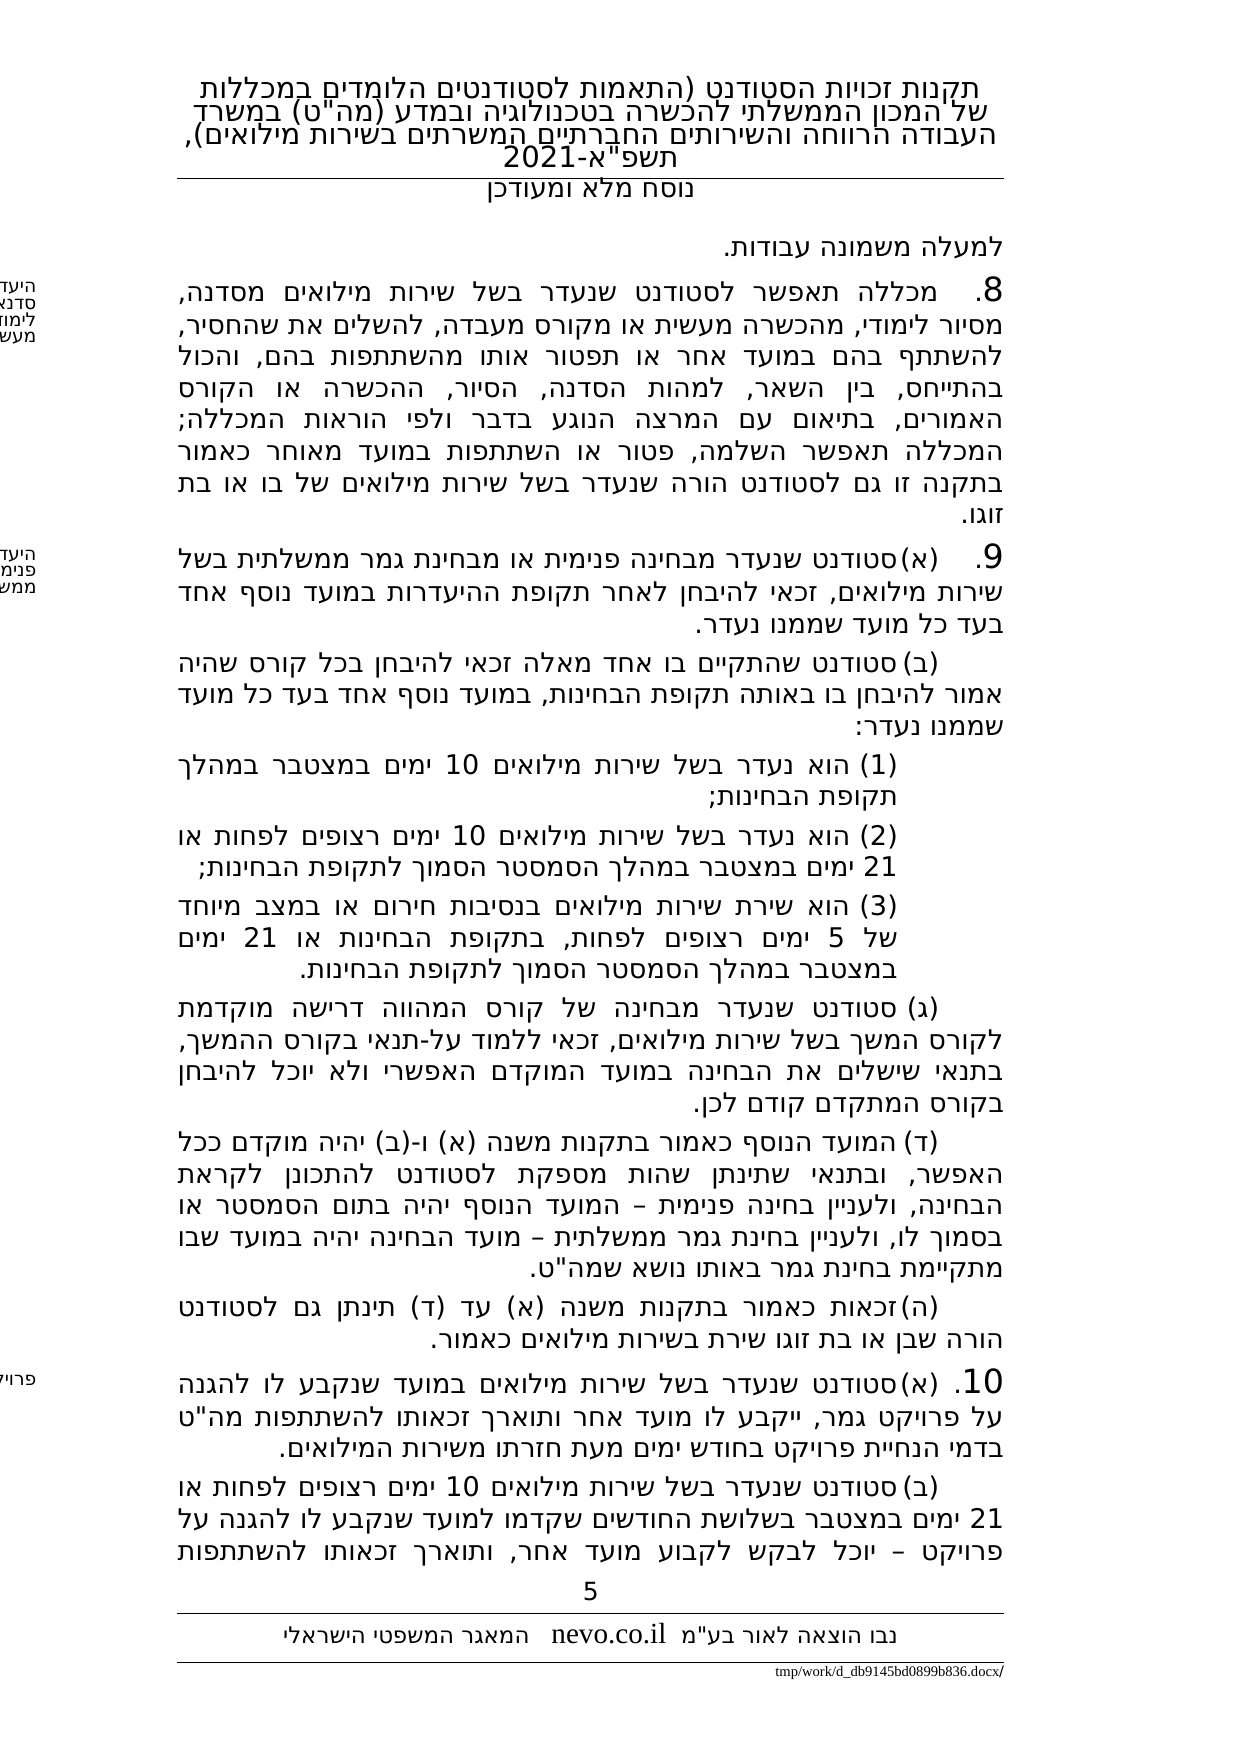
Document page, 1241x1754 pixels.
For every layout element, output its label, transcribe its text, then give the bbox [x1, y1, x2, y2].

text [177, 1472, 1004, 1566]
text 9. (א) סטודנט שנעדר מבחינה פנימית או מבחינת גמר ממשלתית בשל שירות מילואים, זכאי להיבחן לאחר תקופת ההיעדרות במועד נוסף אחד בעד כל מועד שממנו נעדר. [177, 537, 1004, 639]
text (ב) סטודנט שהתקיים בו אחד מאלה זכאי להיבחן בכל קורס שהיה אמור להיבחן בו באותה תקופת הבחינות, במועד נוסף אחד בעד כל מועד שממנו נעדר: [177, 647, 1004, 742]
text (2) הוא נעדר בשל שירות מילואים 10 ימים רצופים לפחות או 21 ימים במצטבר במהלך הסמסטר הסמוך לתקופת הבחינות; [177, 820, 898, 883]
text 10. (א) סטודנט שנעדר בשל שירות מילואים במועד שנקבע לו להגנה על פרויקט גמר, ייקבע לו מועד אחר ותוארך זכאותו להשתתפות מה"ט בדמי הנחיית פרויקט בחודש ימים מעת חזרתו משירות המילואים. [177, 1362, 1004, 1464]
text (ה) זכאות כאמור בתקנות משנה (א) עד (ד) תינתן גם לסטודנט הורה שבן או בת זוגו שירת בשירות מילואים כאמור. [177, 1292, 1004, 1355]
text (3) הוא שירת שירות מילואים בנסיבות חירום או במצב מיוחד של 5 ימים רצופים לפחות, בתקופת הבחינות או 21 ימים במצטבר במהלך הסמסטר הסמוך לתקופת הבחינות. [177, 890, 898, 985]
text (1) הוא נעדר בשל שירות מילואים 10 ימים במצטבר במהלך תקופת הבחינות; [177, 749, 898, 812]
text 8. מכללה תאפשר לסטודנט שנעדר בשל שירות מילואים מסדנה, מסיור לימודי, מהכשרה מעשית או מקורס מעבדה, להשלים את שהחסיר, להשתתף בהם במועד אחר או תפטור אותו מהשתתפות בהם, והכול בהתייחס, בין השאר, למהות הסדנה, הסיור, ההכשרה או הקורס האמורים, בתיאום עם המרצה הנוגע בדבר ולפי הוראות המכללה; המכללה תאפשר השלמה, פטור או השתתפות במועד מאוחר כאמור בתקנה זו גם לסטודנט הורה שנעדר בשל שירות מילואים של בו או בת זוגו. [177, 270, 1004, 530]
text (ג) סטודנט שנעדר מבחינה של קורס המהווה דרישה מוקדמת לקורס המשך בשל שירות מילואים, זכאי ללמוד על-תנאי בקורס ההמשך, בתנאי שישלים את הבחינה במועד המוקדם האפשרי ולא יוכל להיבחן בקורס המתקדם קודם לכן. [177, 993, 1004, 1119]
text (ד) המועד הנוסף כאמור בתקנות משנה (א) ו-(ב) יהיה מוקדם ככל האפשר, ובתנאי שתינתן שהות מספקת לסטודנט להתכונן לקראת הבחינה, ולעניין בחינה פנימית – המועד הנוסף יהיה בתום הסמסטר או בסמוך לו, ולעניין בחינת גמר ממשלתית – מועד הבחינה יהיה במועד שבו מתקיימת בחינת גמר באותו נושא שמה"ט. [177, 1126, 1004, 1284]
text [177, 231, 1004, 263]
